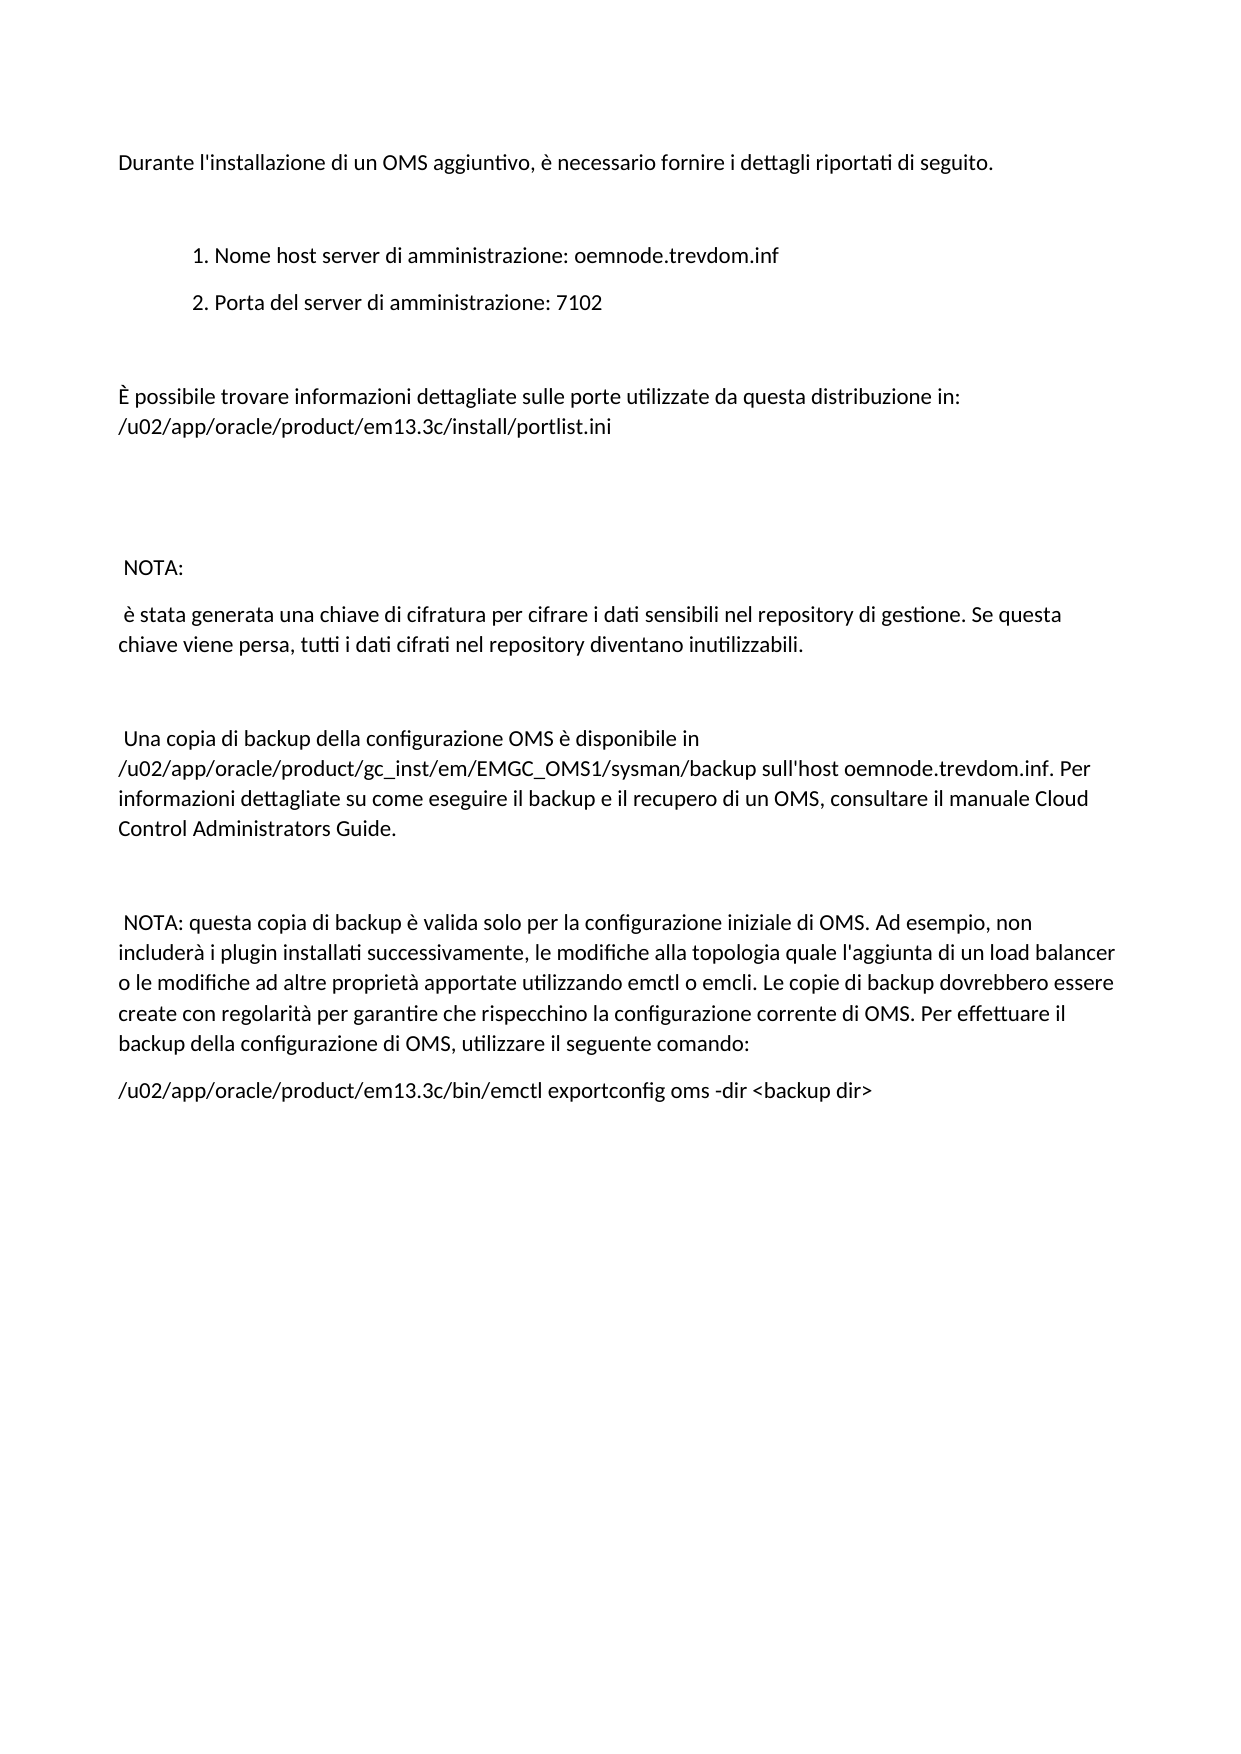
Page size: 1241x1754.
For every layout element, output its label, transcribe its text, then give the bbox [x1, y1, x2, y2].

text /u02/app/oracle/product/em13.3c/bin/emctl exportconfig oms -dir <backup dir> [118, 1076, 1122, 1104]
text È possibile trovare informazioni dettagliate sulle porte utilizzate da questa distribuzione in: /u02/app/oracle/product/em13.3c/install/portlist.ini [118, 382, 1122, 440]
text Una copia di backup della configurazione OMS è disponibile in /u02/app/oracle/product/gc_inst/em/EMGC_OMS1/sysman/backup sull'host oemnode.trevdom.inf. Per informazioni dettagliate su come eseguire il backup e il recupero di un OMS, consultare il manuale Cloud Control Administrators Guide. [118, 724, 1122, 842]
text NOTA: questa copia di backup è valida solo per la configurazione iniziale di OMS. Ad esempio, non includerà i plugin installati successivamente, le modifiche alla topologia quale l'aggiunta di un load balancer o le modifiche ad altre proprietà apportate utilizzando emctl o emcli. Le copie di backup dovrebbero essere create con regolarità per garantire che rispecchino la configurazione corrente di OMS. Per effettuare il backup della configurazione di OMS, utilizzare il seguente comando: [118, 908, 1122, 1057]
text NOTA: [118, 553, 1122, 581]
text è stata generata una chiave di cifratura per cifrare i dati sensibili nel repository di gestione. Se questa chiave viene persa, tutti i dati cifrati nel repository diventano inutilizzabili. [118, 600, 1122, 658]
text 1. Nome host server di amministrazione: oemnode.trevdom.inf [118, 241, 1122, 269]
text 2. Porta del server di amministrazione: 7102 [118, 288, 1122, 316]
text Durante l'installazione di un OMS aggiuntivo, è necessario fornire i dettagli riportati di seguito. [118, 148, 1122, 176]
